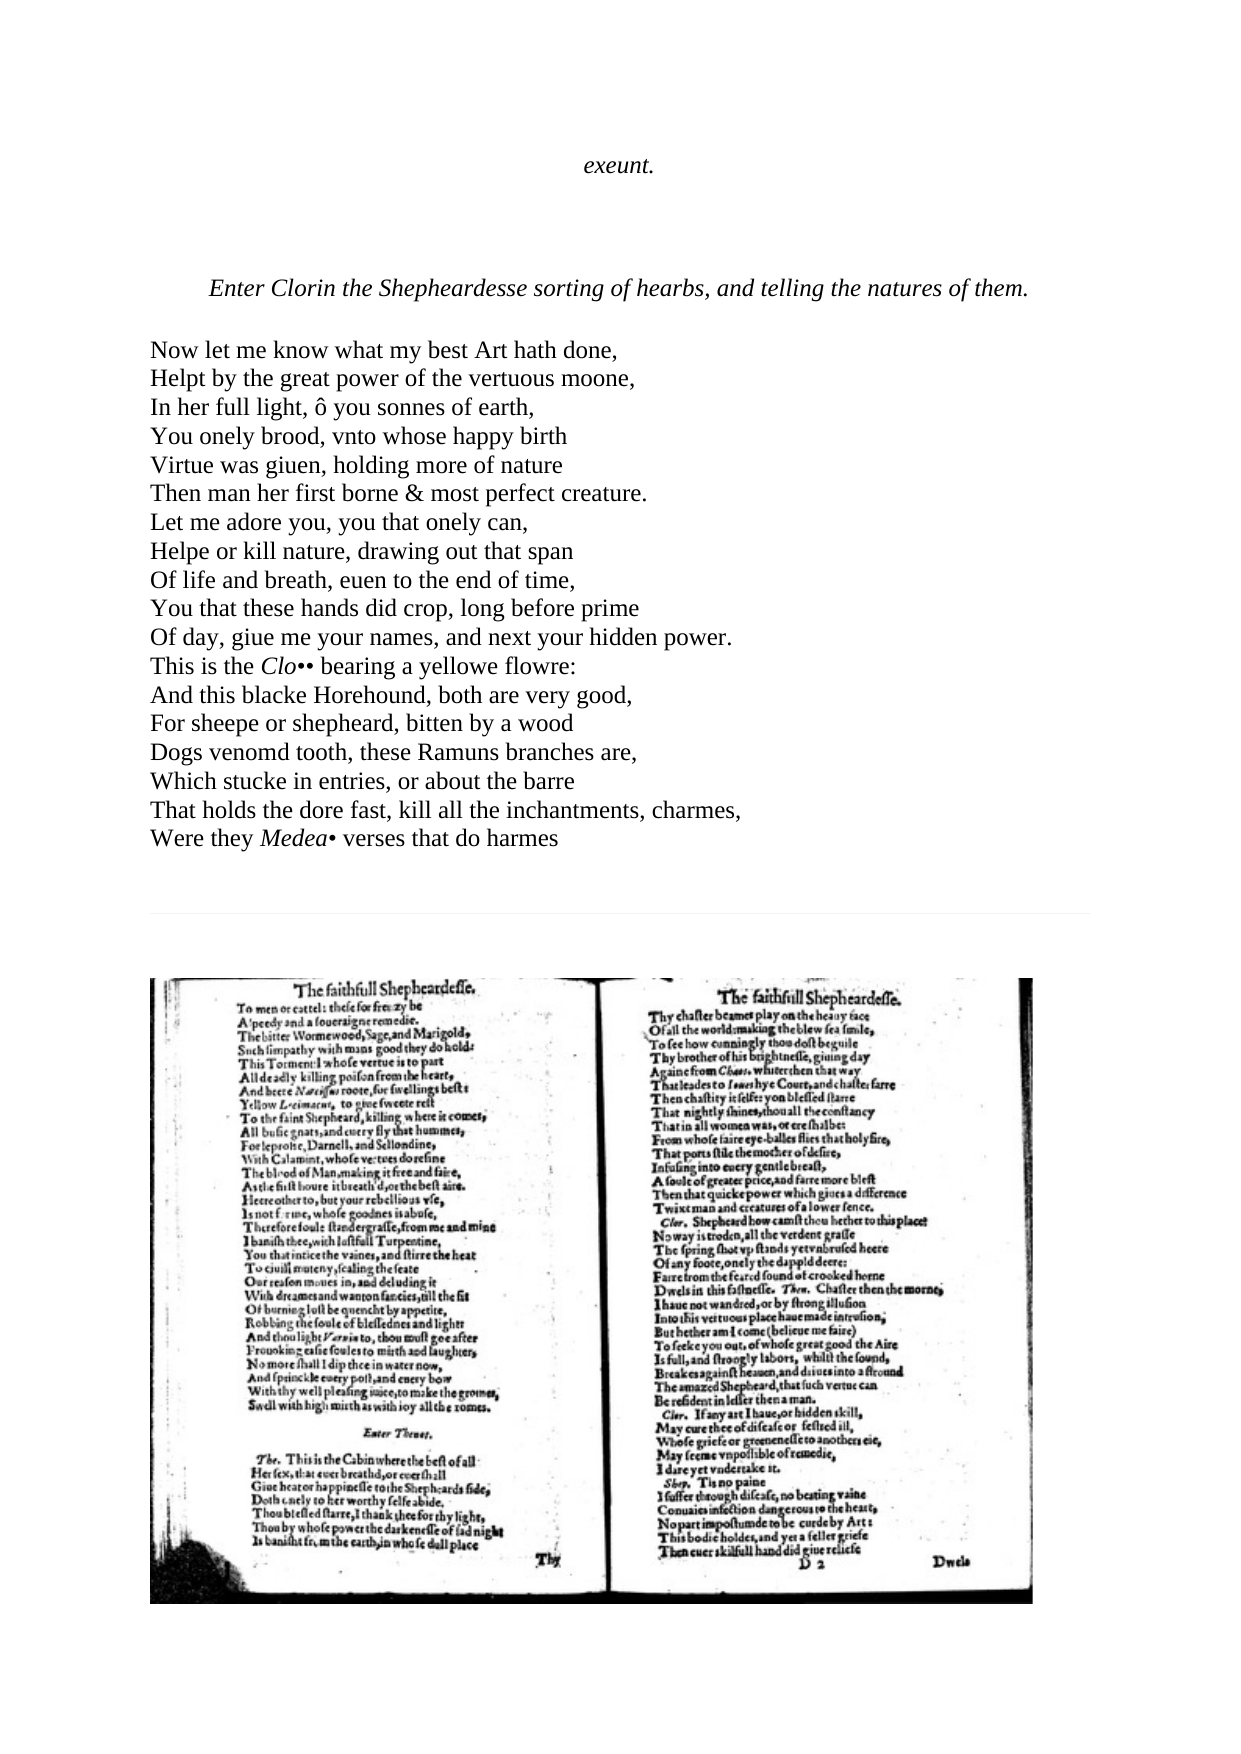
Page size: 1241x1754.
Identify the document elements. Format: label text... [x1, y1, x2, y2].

text exeunt. [150, 150, 1090, 179]
picture [150, 978, 1033, 1604]
text Enter Clorin the Shepheardesse sorting of hearbs, and telling the natures of them. [150, 273, 1090, 302]
text Now let me know what my best Art hath done, Helpt by the great power of the vertuous moone, In her full light, ô you sonnes of earth, You onely brood, vnto whose happy birth Virtue was giuen, holding more of nature Then man her first borne & most perfect creature. Let me adore you, you that onely can, Helpe or kill nature, drawing out that span Of life and breath, euen to the end of time, You that these hands did crop, long before prime Of day, giue me your names, and next your hidden power. This is the Clo•• bearing a yellowe flowre: And this blacke Horehound, both are very good, For sheepe or shepheard, bitten by a wood Dogs venomd tooth, these Ramuns branches are, Which stucke in entries, or about the barre That holds the dore fast, kill all the inchantments, charmes, Were they Medea• verses that do harmes [150, 335, 1090, 880]
